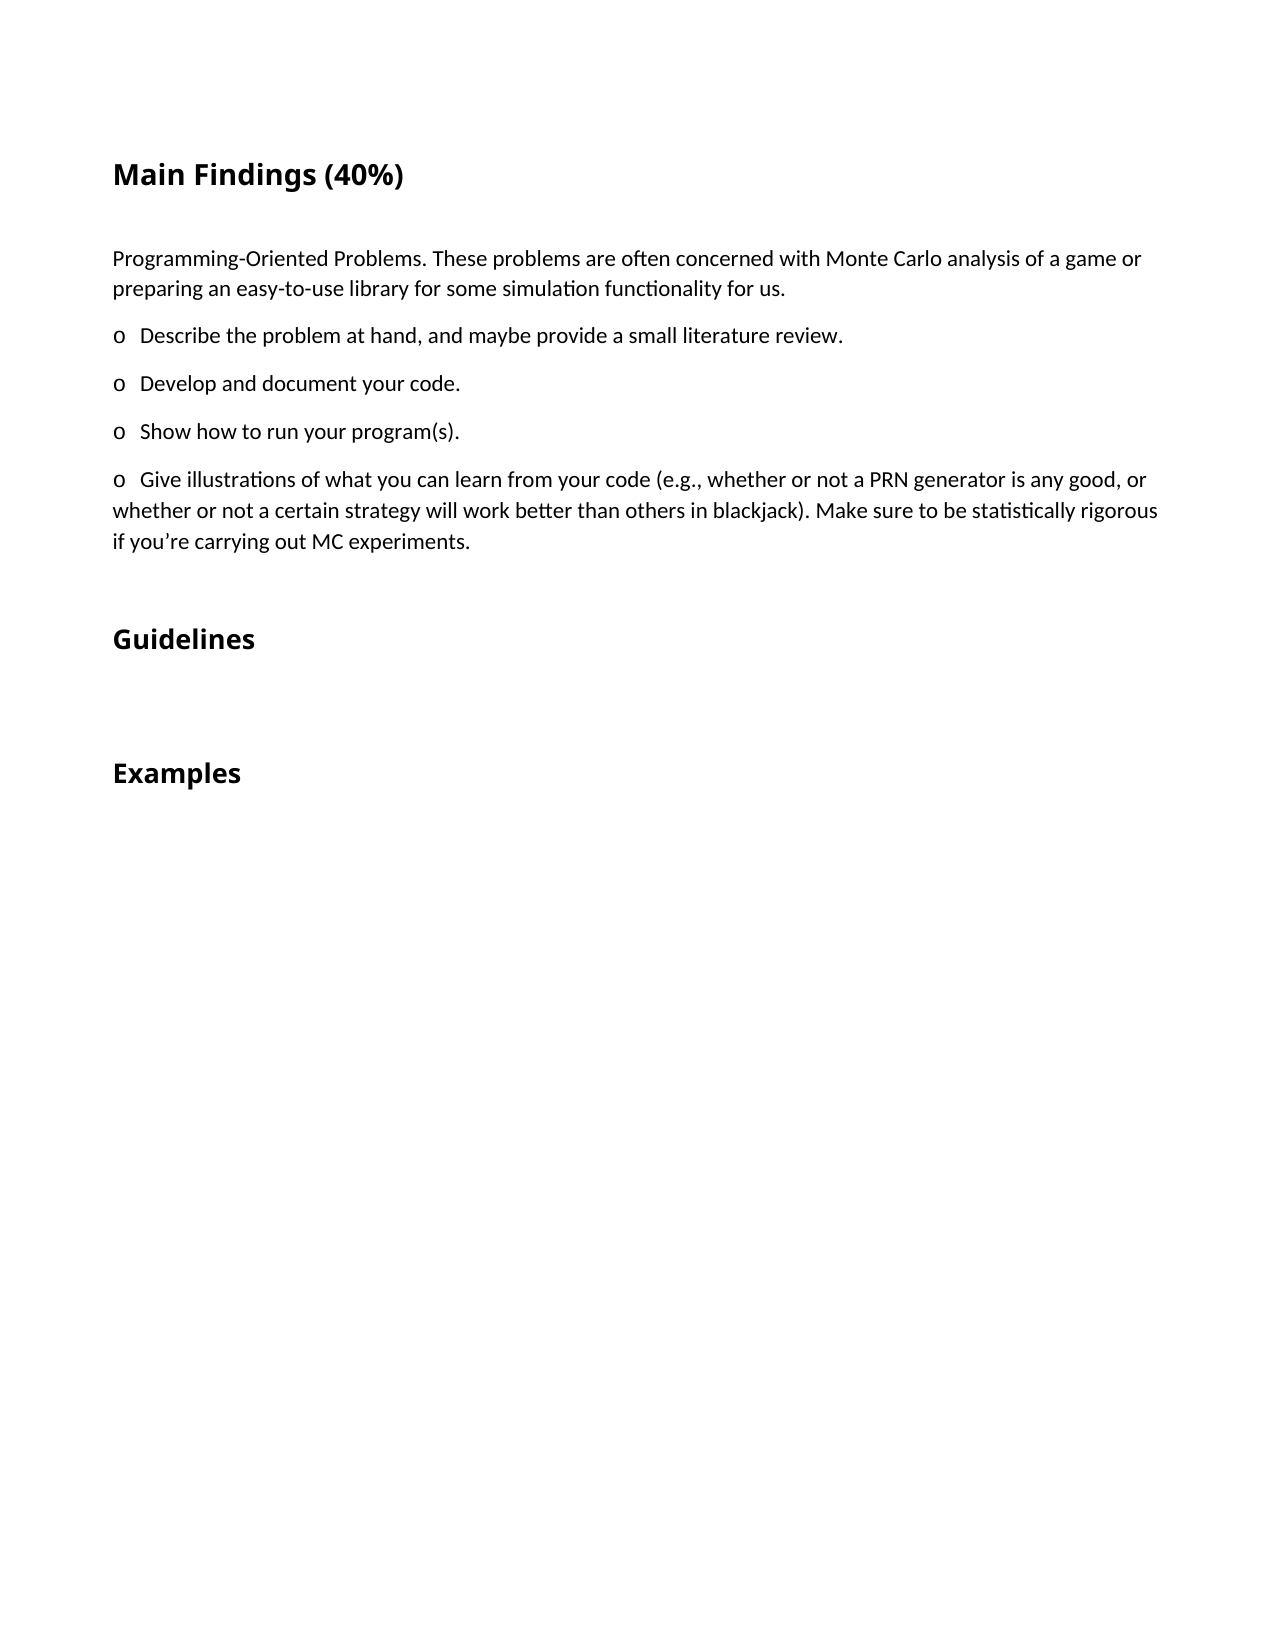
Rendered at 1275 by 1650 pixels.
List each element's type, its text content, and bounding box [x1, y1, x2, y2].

text o Develop and document your code. [112, 369, 1162, 398]
subtitle Main Findings (40%) [112, 154, 1162, 194]
subtitle Guidelines [112, 621, 1162, 657]
text o Give illustrations of what you can learn from your code (e.g., whether or not a PRN generator is any good, or whether or not a certain strategy will work better than others in blackjack). Make sure to be statistically rigorous if you’re carrying out MC experiments. [112, 465, 1162, 555]
text o Show how to run your program(s). [112, 417, 1162, 446]
text o Describe the problem at hand, and maybe provide a small literature review. [112, 321, 1162, 350]
text Programming-Oriented Problems. These problems are often concerned with Monte Carlo analysis of a game or preparing an easy-to-use library for some simulation functionality for us. [112, 244, 1162, 302]
subtitle Examples [112, 754, 1162, 791]
